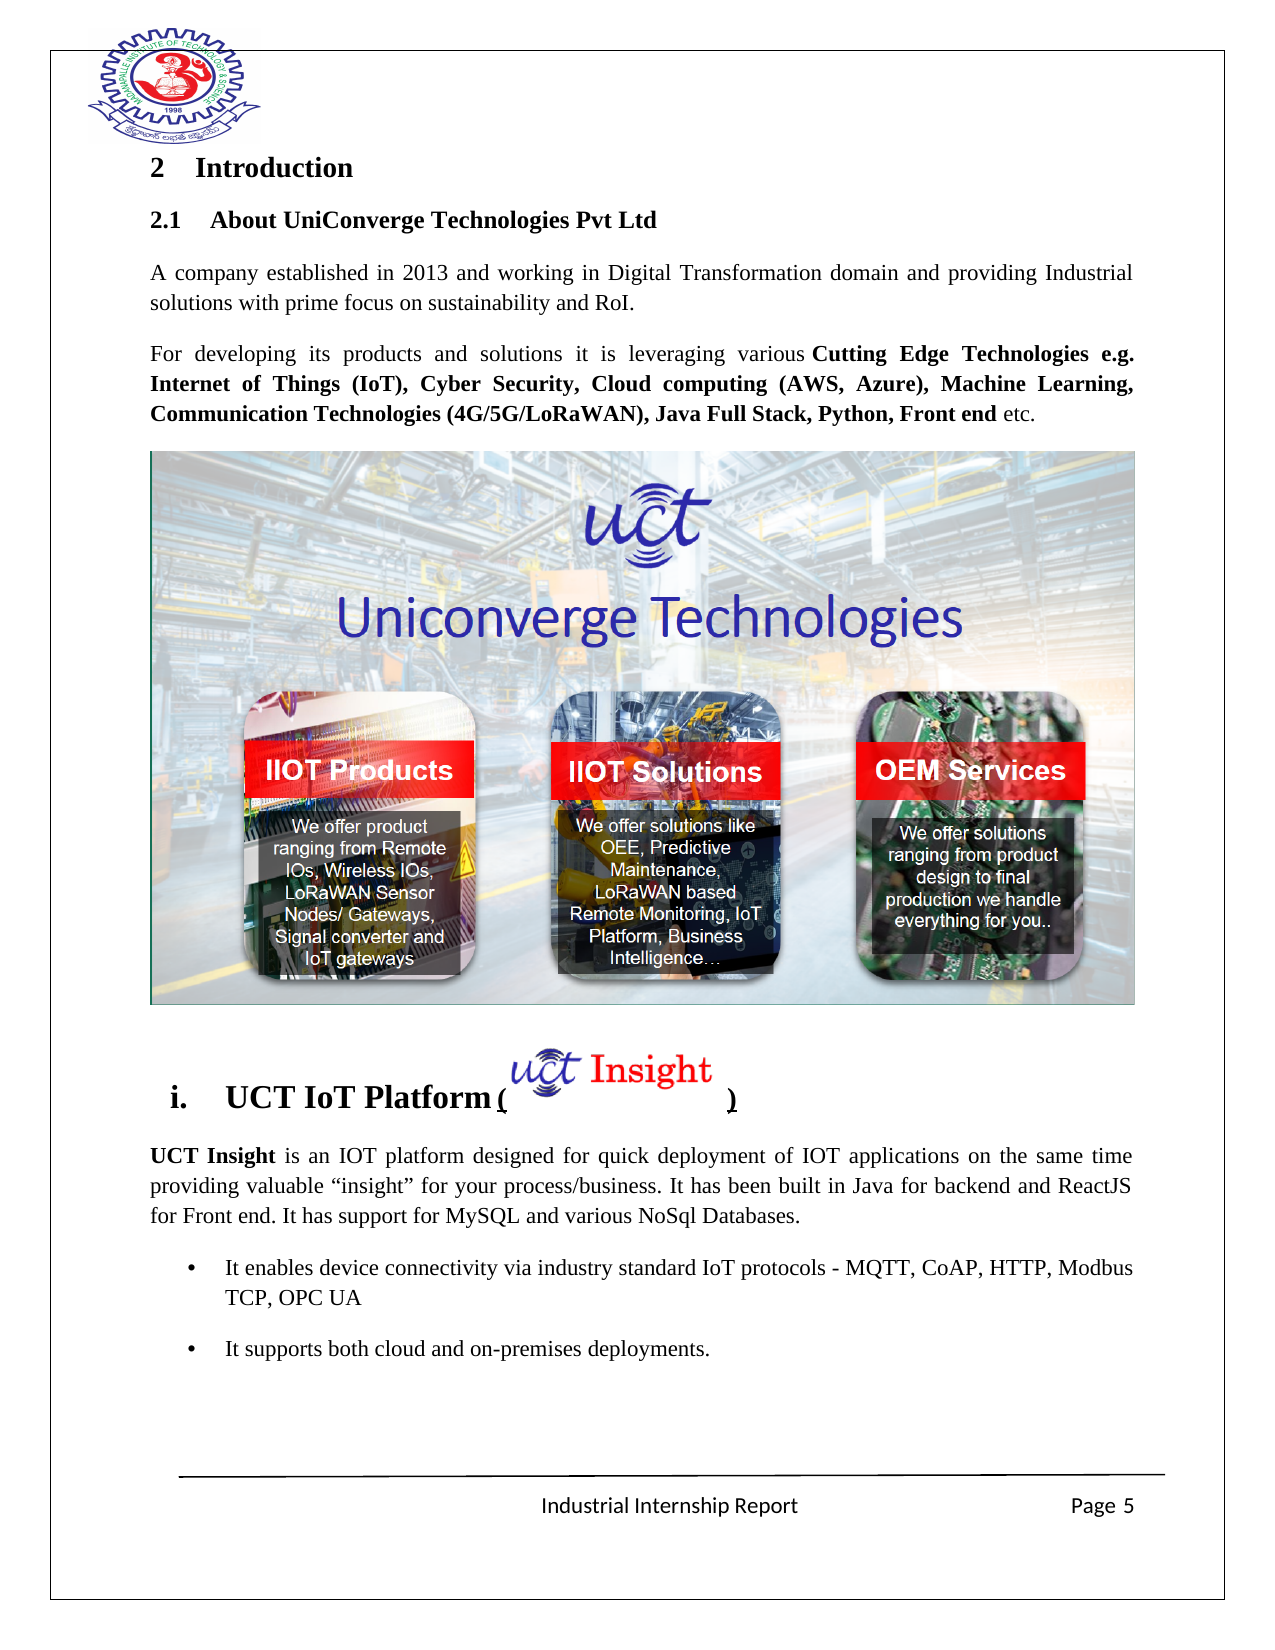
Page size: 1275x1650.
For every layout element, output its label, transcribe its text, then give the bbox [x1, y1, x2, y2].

picture [506, 1029, 727, 1109]
list UCT IoT Platform () [187, 1030, 1134, 1116]
list It enables device connectivity via industry standard IoT protocols - MQTT, CoAP, HTTP, Modbus TCP, OPC UA [187, 1253, 1134, 1310]
picture [150, 451, 1135, 1005]
subtitle Introduction [150, 150, 1134, 183]
picture [87, 51, 261, 144]
text A company established in 2013 and working in Digital Transformation domain and providing Industrial solutions with prime focus on sustainability and RoI. [150, 258, 1134, 315]
text For developing its products and solutions it is leveraging various Cutting Edge Technologies e.g. Internet of Things (IoT), Cyber Security, Cloud computing (AWS, Azure), Machine Learning, Communication Technologies (4G/5G/LoRaWAN), Java Full Stack, Python, Front end etc. [150, 340, 1134, 427]
text UCT Insight is an IOT platform designed for quick deployment of IOT applications on the same time providing valuable “insight” for your process/business. It has been built in Java for backend and ReactJS for Front end. It has support for MySQL and various NoSql Databases. [150, 1142, 1134, 1229]
subtitle About UniConverge Technologies Pvt Ltd [150, 208, 1134, 233]
list It supports both cloud and on-premises deployments. [187, 1335, 1134, 1361]
picture [87, 28, 261, 50]
